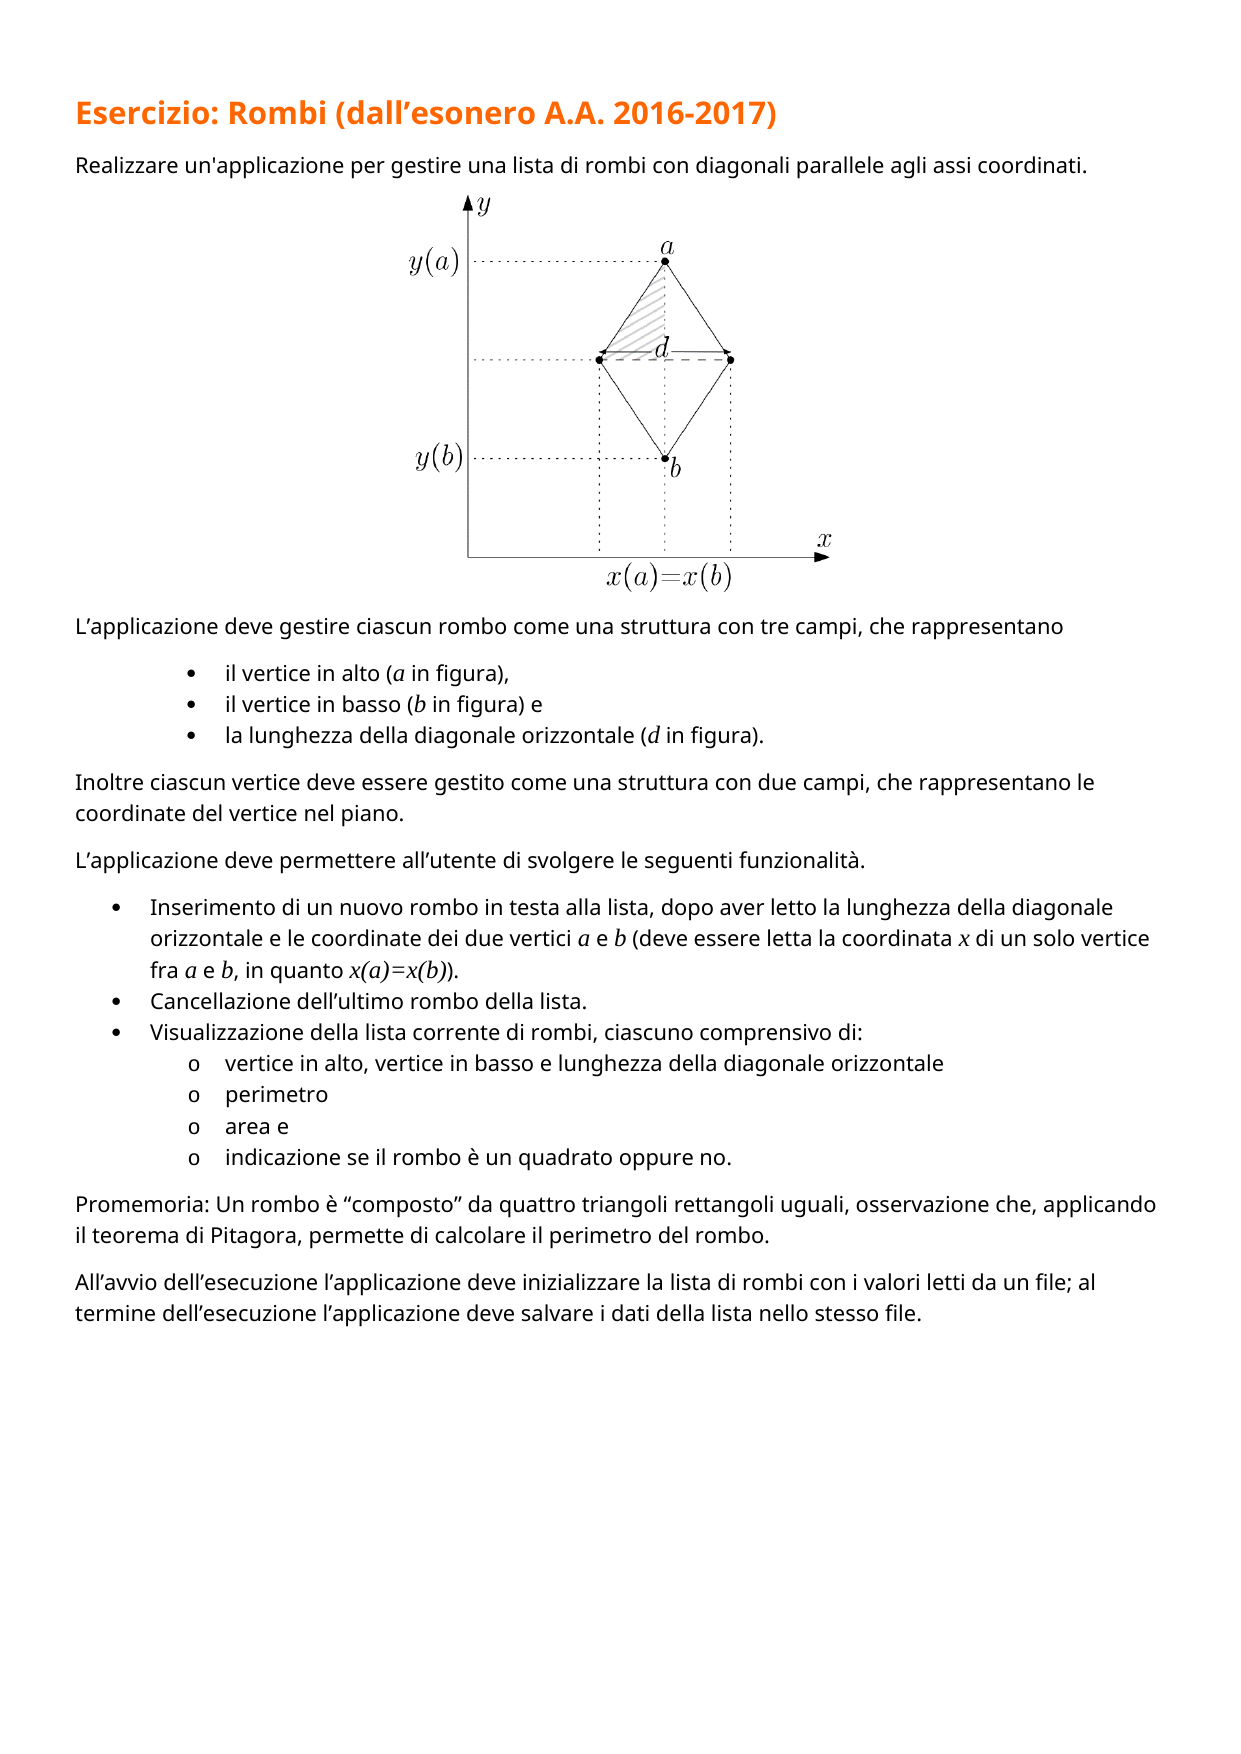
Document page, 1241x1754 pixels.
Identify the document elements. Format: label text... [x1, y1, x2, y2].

text Promemoria: Un rombo è “composto” da quattro triangoli rettangoli uguali, osservazione che, applicando il teorema di Pitagora, permette di calcolare il perimetro del rombo. [75, 1187, 1165, 1250]
text Esercizio: Rombi (dall’esonero A.A. 2016-2017) [75, 91, 1165, 133]
list perimetro [187, 1078, 1165, 1109]
list la lunghezza della diagonale orizzontale (d in figura). [187, 719, 1165, 750]
list vertice in alto, vertice in basso e lunghezza della diagonale orizzontale [187, 1047, 1165, 1078]
list Inserimento di un nuovo rombo in testa alla lista, dopo aver letto la lunghezza della diagonale orizzontale e le coordinate dei due vertici a e b (deve essere letta la coordinata x di un solo vertice fra a e b, in quanto x(a)=x(b)). [112, 891, 1165, 984]
text L’applicazione deve gestire ciascun rombo come una struttura con tre campi, che rappresentano [75, 609, 1165, 641]
text Realizzare un'applicazione per gestire una lista di rombi con diagonali parallele agli assi coordinati. [75, 149, 1165, 180]
text All’avvio dell’esecuzione l’applicazione deve inizializzare la lista di rombi con i valori letti da un file; al termine dell’esecuzione l’applicazione deve salvare i dati della lista nello stesso file. [75, 1266, 1165, 1328]
list Cancellazione dell’ultimo rombo della lista. [112, 984, 1165, 1016]
picture [408, 195, 833, 594]
list il vertice in basso (b in figura) e [187, 687, 1165, 719]
list area e [187, 1109, 1165, 1141]
list il vertice in alto (a in figura), [187, 656, 1165, 687]
text L’applicazione deve permettere all’utente di svolgere le seguenti funzionalità. [75, 844, 1165, 875]
list indicazione se il rombo è un quadrato oppure no. [187, 1141, 1165, 1172]
list Visualizzazione della lista corrente di rombi, ciascuno comprensivo di: [112, 1016, 1165, 1047]
text Inoltre ciascun vertice deve essere gestito come una struttura con due campi, che rappresentano le coordinate del vertice nel piano. [75, 766, 1165, 828]
